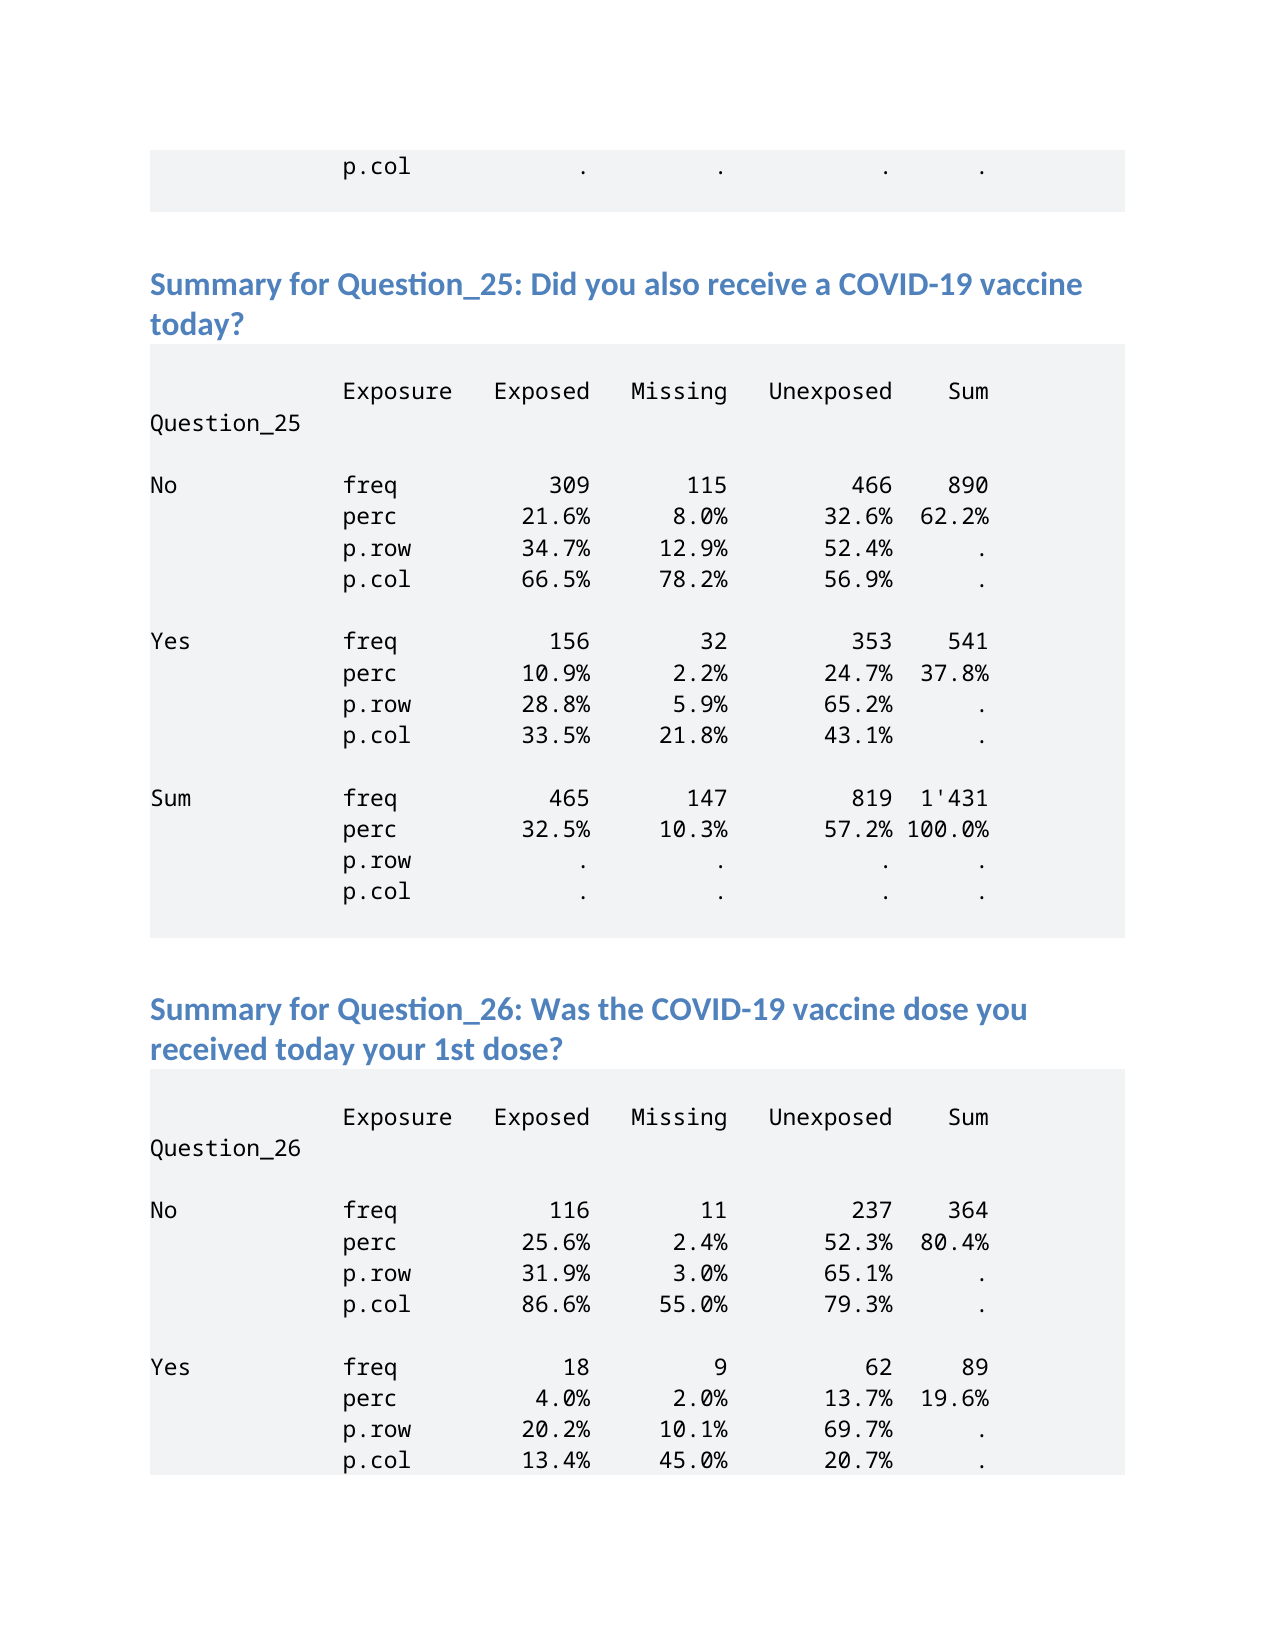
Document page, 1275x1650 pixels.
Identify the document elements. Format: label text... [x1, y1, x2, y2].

subtitle Summary for Question_25: Did you also receive a COVID-19 vaccine today? [150, 262, 1125, 344]
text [150, 1069, 1125, 1475]
text Exposure Exposed Missing Unexposed Sum Question_25 No freq 309 115 466 890 perc 21.6% 8.0% 32.6% 62.2% p.row 34.7% 12.9% 52.4% . p.col 66.5% 78.2% 56.9% . Yes freq 156 32 353 541 perc 10.9% 2.2% 24.7% 37.8% p.row 28.8% 5.9% 65.2% . p.col 33.5% 21.8% 43.1% . Sum freq 465 147 819 1'431 perc 32.5% 10.3% 57.2% 100.0% p.row . . . . p.col . . . . [150, 344, 1125, 938]
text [150, 150, 1125, 212]
subtitle Summary for Question_26: Was the COVID-19 vaccine dose you received today your 1st dose? [150, 988, 1125, 1069]
